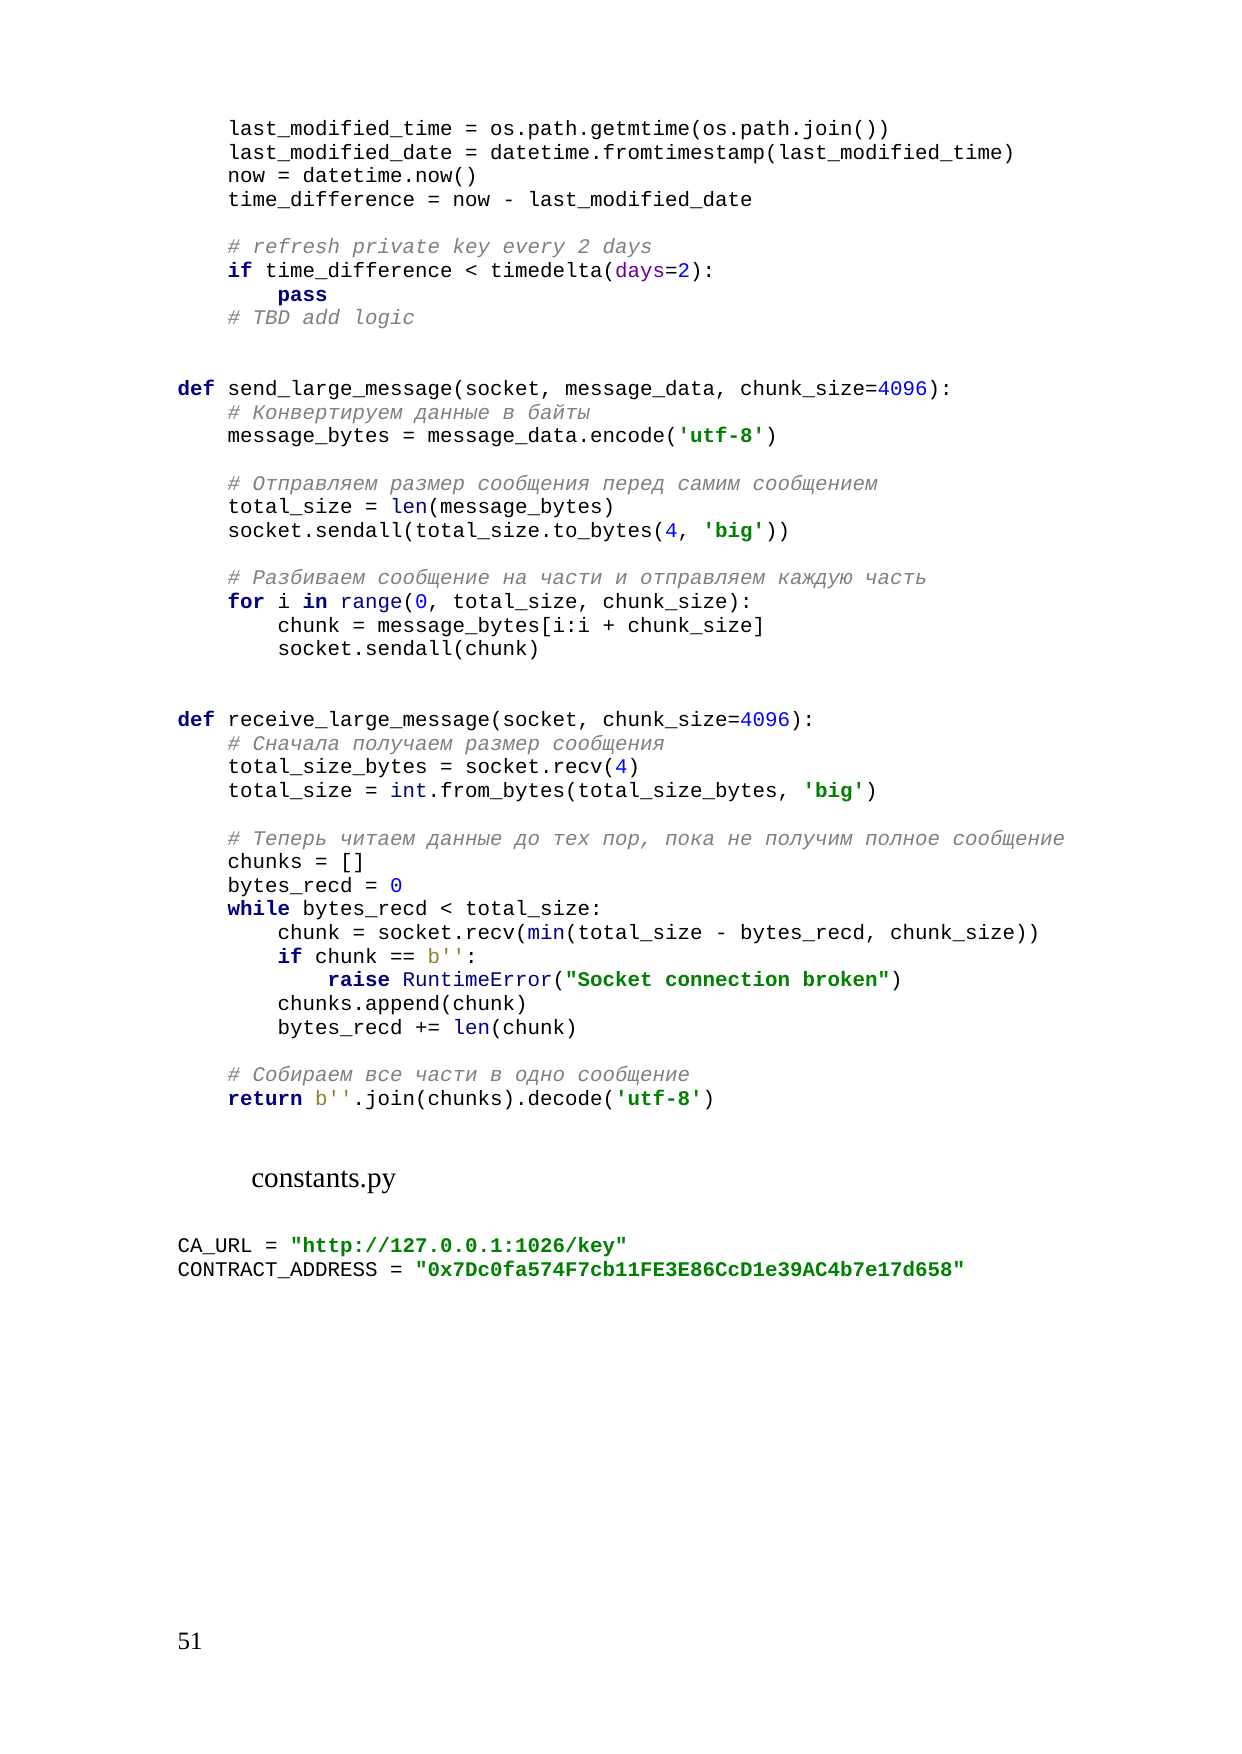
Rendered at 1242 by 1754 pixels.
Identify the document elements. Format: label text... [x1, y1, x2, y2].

text CA_URL = "http://127.0.0.1:1026/key" CONTRACT_ADDRESS = "0x7Dc0fa574F7cb11FE3E86CcD1e39AC4b7e17d658" [177, 1235, 1183, 1282]
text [177, 118, 1183, 1135]
text constants.py [177, 1160, 1183, 1193]
